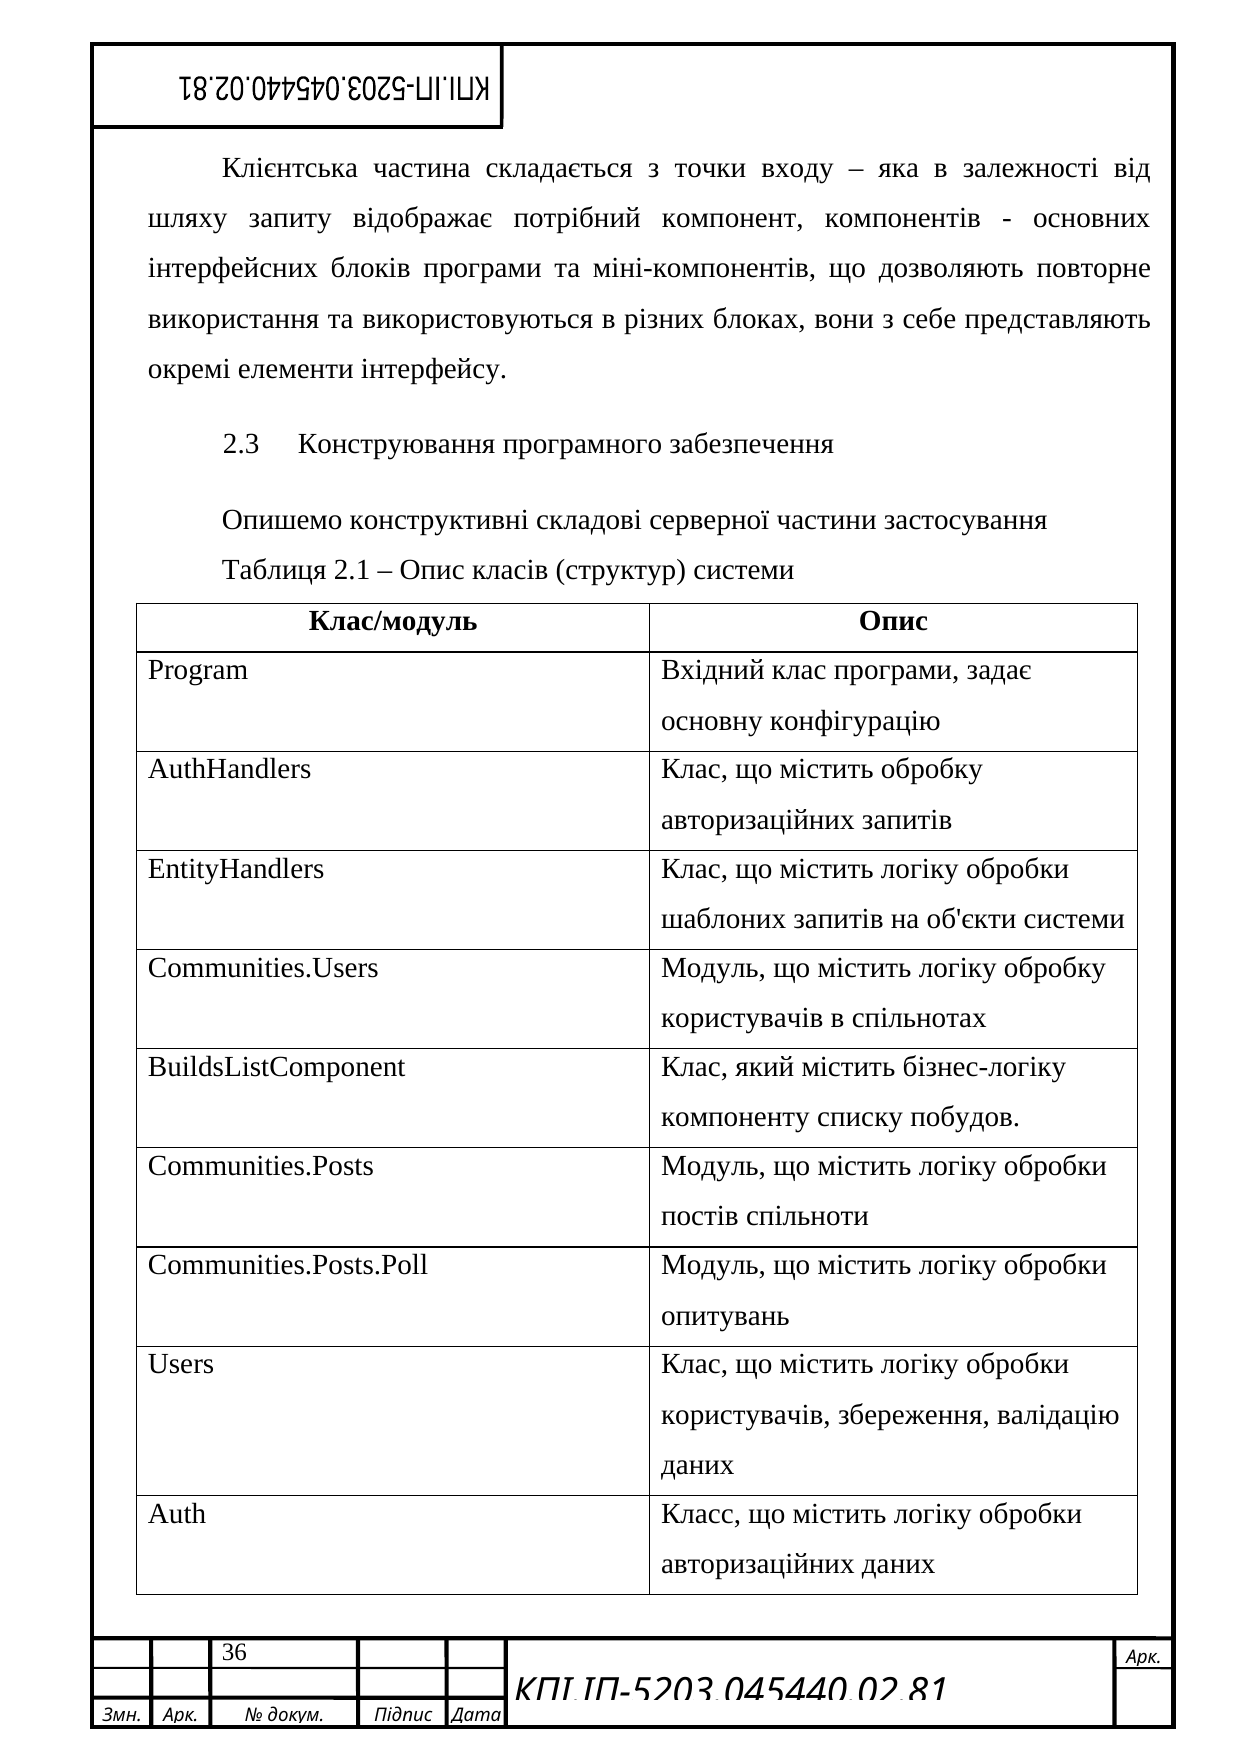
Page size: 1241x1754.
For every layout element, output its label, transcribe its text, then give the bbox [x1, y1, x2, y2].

table_header Клас/модуль [137, 604, 649, 651]
table_cell Вхідний клас програми, задає основну конфігурацію [650, 653, 1137, 751]
text Таблиця 2.1 – Опис класів (структур) системи [148, 552, 1152, 586]
table_cell Клас, який містить бізнес-логіку компоненту списку побудов. [650, 1049, 1137, 1147]
table_cell Модуль, що містить логіку обробку користувачів в спільнотах [650, 950, 1137, 1048]
table_header Опис [650, 604, 1137, 651]
table_cell Auth [137, 1496, 649, 1594]
table_cell Клас, що містить логіку обробки користувачів, збереження, валідацію даних [650, 1347, 1137, 1495]
table_cell Communities.Posts.Poll [137, 1248, 649, 1346]
table_cell AuthHandlers [137, 752, 649, 850]
subtitle Конструювання програмного забезпечення [223, 427, 1152, 460]
text Клієнтська частина складається з точки входу – яка в залежності від шляху запиту відображає потрібний компонент, компонентів - основних інтерфейсних блоків програми та міні-компонентів, що дозволяють повторне використання та використовуються в різних блоках, вони з себе представляють окремі елементи інтерфейсу. [148, 150, 1152, 385]
table_cell Клас, що містить обробку авторизаційних запитів [650, 752, 1137, 850]
table_cell Users [137, 1347, 649, 1495]
table_cell Program [137, 653, 649, 751]
table_cell Communities.Users [137, 950, 649, 1048]
table_cell Модуль, що містить логіку обробки опитувань [650, 1248, 1137, 1346]
table_cell BuildsListComponent [137, 1049, 649, 1147]
table_cell Класс, що містить логіку обробки авторизаційних даних [650, 1496, 1137, 1594]
table_cell EntityHandlers [137, 851, 649, 949]
table_cell Модуль, що містить логіку обробки постів спільноти [650, 1148, 1137, 1246]
text Опишемо конструктивні складові серверної частини застосування [148, 502, 1152, 535]
table_cell Клас, що містить логіку обробки шаблоних запитів на об'єкти системи [650, 851, 1137, 949]
table_cell Communities.Posts [137, 1148, 649, 1246]
